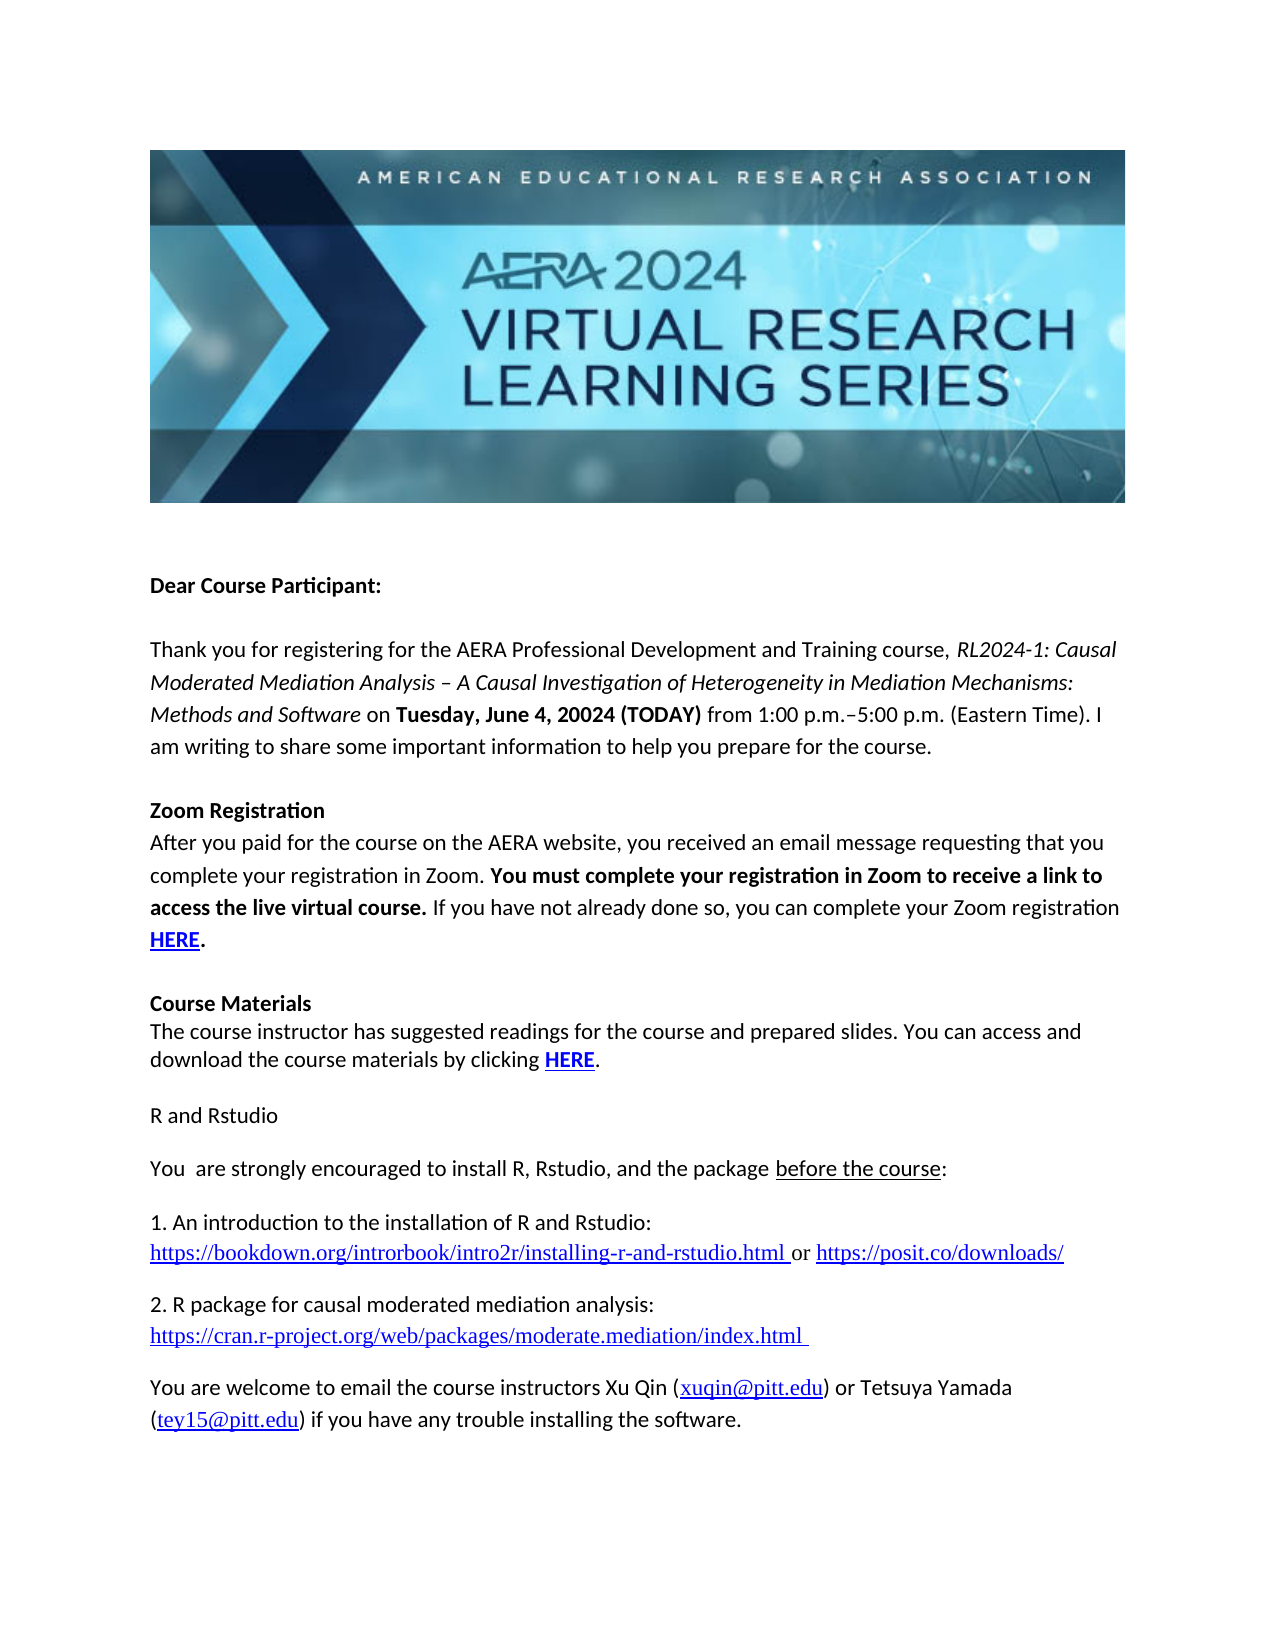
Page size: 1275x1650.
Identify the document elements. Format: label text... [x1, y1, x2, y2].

text After you paid for the course on the AERA website, you received an email message requesting that you complete your registration in Zoom. You must complete your registration in Zoom to receive a link to access the live virtual course. If you have not already done so, you can complete your Zoom registration HERE. [150, 828, 1125, 953]
text Thank you for registering for the AERA Professional Development and Training course, RL2024-1: Causal Moderated Mediation Analysis – A Causal Investigation of Heterogeneity in Mediation Mechanisms: Methods and Software on Tuesday, June 4, 20024 (TODAY) from 1:00 p.m.–5:00 p.m. (Eastern Time). I am writing to share some important information to help you prepare for the course. [150, 635, 1125, 760]
text 2. R package for causal moderated mediation analysis: https://cran.r-project.org/web/packages/moderate.mediation/index.html [150, 1291, 1125, 1349]
text The course instructor has suggested readings for the course and prepared slides. You can access and download the course materials by clicking HERE. [150, 1017, 1125, 1073]
text You are strongly encouraged to install R, Rstudio, and the package before the course: [150, 1154, 1125, 1183]
text Zoom Registration [150, 796, 1125, 824]
text You are welcome to email the course instructors Xu Qin (xuqin@pitt.edu) or Tetsuya Yamada (tey15@pitt.edu) if you have any trouble installing the software. [150, 1373, 1125, 1434]
text R and Rstudio [150, 1102, 1125, 1129]
text Course Materials [150, 989, 1125, 1017]
picture [150, 150, 1125, 503]
text 1. An introduction to the installation of R and Rstudio: https://bookdown.org/introrbook/intro2r/installing-r-and-rstudio.html or https://posit.co/downloads/ [150, 1208, 1125, 1266]
text Dear Course Participant: [150, 571, 1125, 599]
